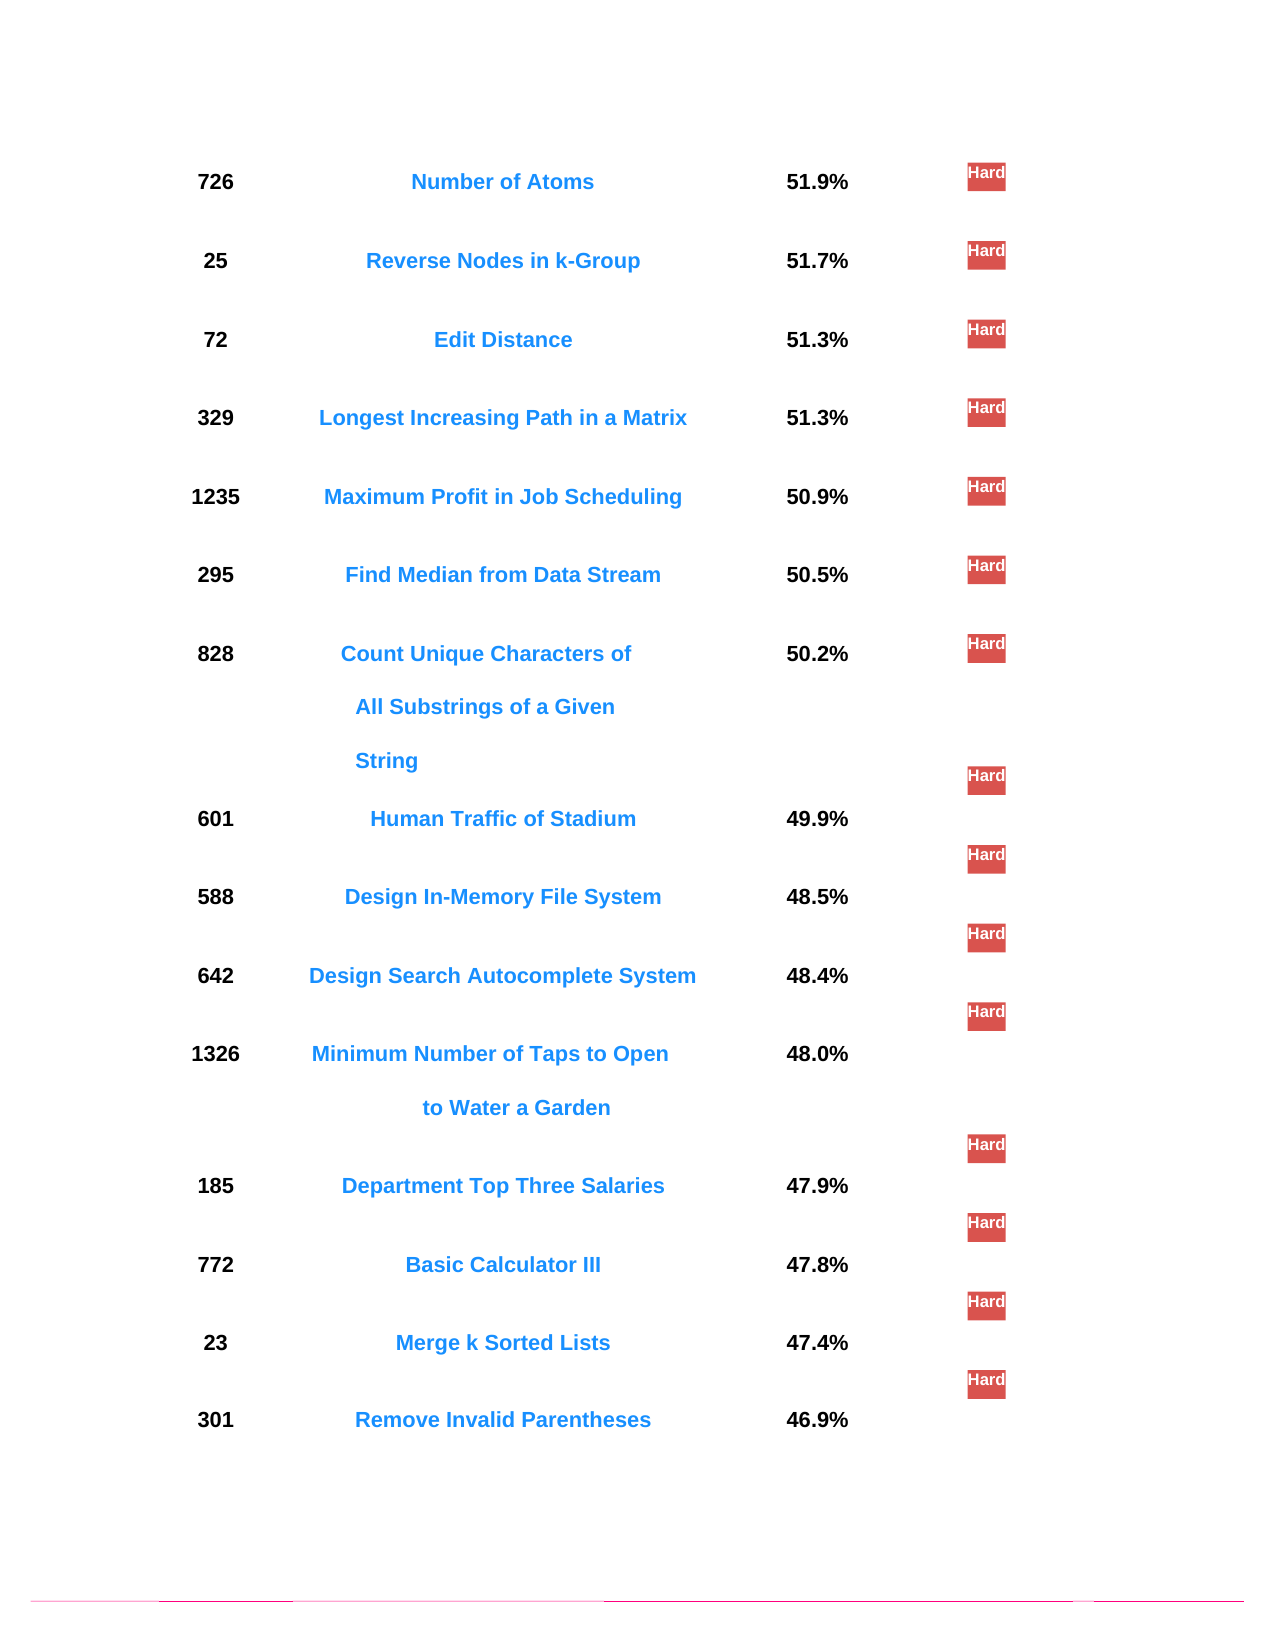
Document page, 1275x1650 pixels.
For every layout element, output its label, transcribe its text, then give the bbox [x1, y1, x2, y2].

table_cell Human Traffic of Stadium [275, 779, 741, 858]
table_cell Design In-Memory File System [275, 858, 741, 936]
table_cell 1326 [186, 1015, 274, 1147]
table_cell 295 [186, 536, 274, 614]
table_cell Count Unique Characters of All Substrings of a Given String [275, 614, 741, 779]
table_header 51.9% [741, 170, 853, 222]
table_cell Design Search Autocomplete System [275, 936, 741, 1015]
table_cell 48.5% [741, 858, 853, 936]
table_cell 642 [186, 936, 274, 1015]
table_cell Merge k Sorted Lists [275, 1304, 741, 1382]
table_cell Department Top Three Salaries [275, 1147, 741, 1225]
table_cell 25 [186, 222, 274, 300]
table_cell 50.2% [741, 614, 853, 779]
table_cell 301 [186, 1383, 274, 1434]
table_cell 47.9% [741, 1147, 853, 1225]
table_cell 47.4% [741, 1304, 853, 1382]
table_header 726 [186, 170, 274, 222]
table_cell 49.9% [741, 779, 853, 858]
table_cell Minimum Number of Taps to Open to Water a Garden [275, 1015, 741, 1147]
table_cell 828 [186, 614, 274, 779]
table_cell Maximum Profit in Job Scheduling [275, 457, 741, 536]
table_cell 50.9% [741, 457, 853, 536]
table_cell 51.7% [741, 222, 853, 300]
table_cell 23 [186, 1304, 274, 1382]
table_cell 51.3% [741, 379, 853, 457]
table_cell 1235 [186, 457, 274, 536]
table_cell 588 [186, 858, 274, 936]
table_cell Basic Calculator III [275, 1225, 741, 1304]
table_cell Reverse Nodes in k-Group [275, 222, 741, 300]
table_cell Remove Invalid Parentheses [275, 1383, 741, 1434]
table_cell 50.5% [741, 536, 853, 614]
table_cell 72 [186, 300, 274, 379]
table_cell Edit Distance [275, 300, 741, 379]
table_cell Longest Increasing Path in a Matrix [275, 379, 741, 457]
table_cell 47.8% [741, 1225, 853, 1304]
table_cell 772 [186, 1225, 274, 1304]
table_cell 185 [186, 1147, 274, 1225]
table_cell 46.9% [741, 1383, 853, 1434]
table_cell 601 [186, 779, 274, 858]
table_cell 48.0% [741, 1015, 853, 1147]
table_cell 51.3% [741, 300, 853, 379]
table_cell 48.4% [741, 936, 853, 1015]
table_header Number of Atoms [275, 170, 741, 222]
table_cell 329 [186, 379, 274, 457]
table_cell Find Median from Data Stream [275, 536, 741, 614]
